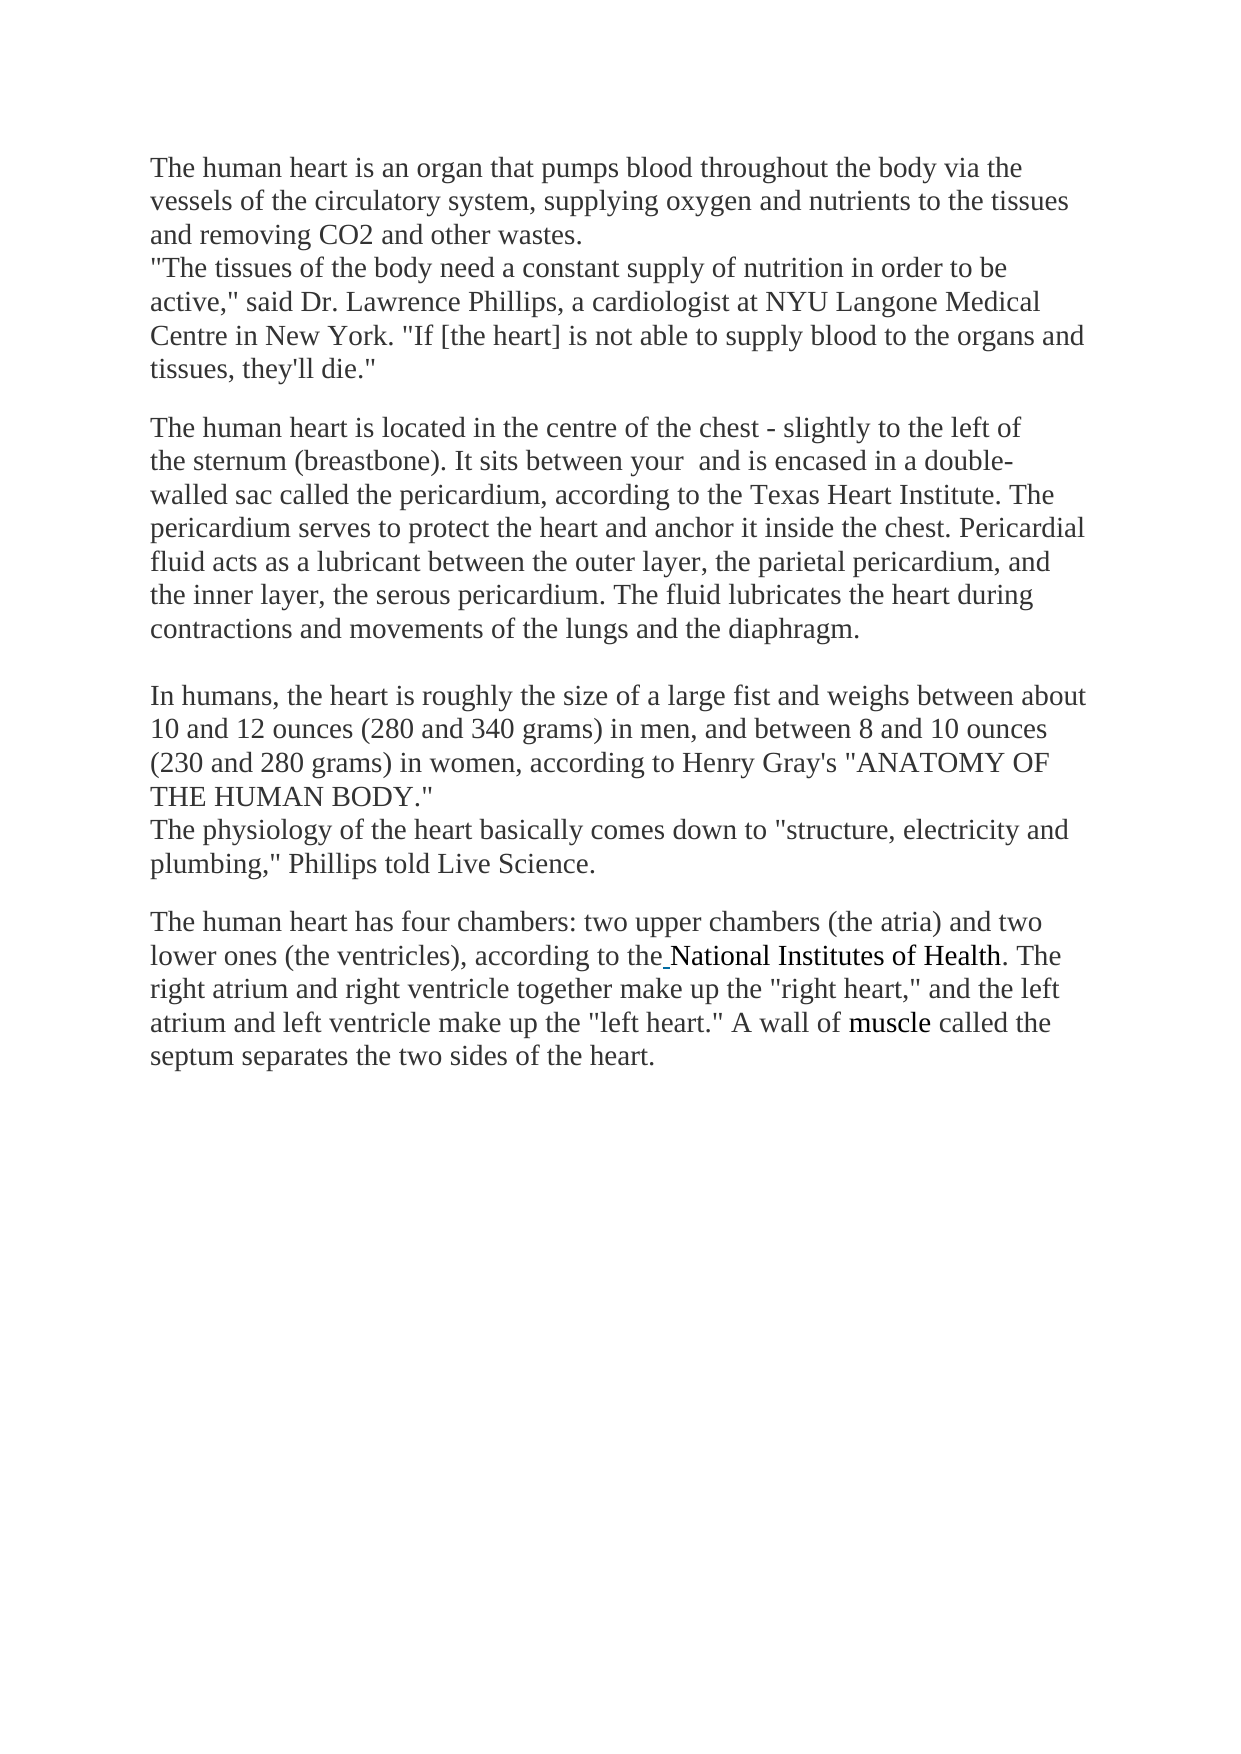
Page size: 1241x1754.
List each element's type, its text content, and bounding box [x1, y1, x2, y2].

text "The tissues of the body need a constant supply of nutrition in order to be active," said Dr. Lawrence Phillips, a cardiologist at NYU Langone Medical Centre in New York. "If [the heart] is not able to supply blood to the organs and tissues, they'll die." [150, 251, 1090, 385]
text The human heart is an organ that pumps blood throughout the body via the vessels of the circulatory system, supplying oxygen and nutrients to the tissues and removing CO2 and other wastes. [150, 150, 1090, 251]
text The human heart has four chambers: two upper chambers (the atria) and two lower ones (the ventricles), according to the National Institutes of Health. The right atrium and right ventricle together make up the "right heart," and the left atrium and left ventricle make up the "left heart." A wall of muscle called the septum separates the two sides of the heart. [150, 904, 1090, 1072]
text The human heart is located in the centre of the chest - slightly to the left of the sternum (breastbone). It sits between your and is encased in a double-walled sac called the pericardium, according to the Texas Heart Institute. The pericardium serves to protect the heart and anchor it inside the chest. Pericardial fluid acts as a lubricant between the outer layer, the parietal pericardium, and the inner layer, the serous pericardium. The fluid lubricates the heart during contractions and movements of the lungs and the diaphragm. [150, 410, 1090, 644]
text In humans, the heart is roughly the size of a large fist and weighs between about 10 and 12 ounces (280 and 340 grams) in men, and between 8 and 10 ounces (230 and 280 grams) in women, according to Henry Gray's "ANATOMY OF THE HUMAN BODY." [150, 678, 1090, 812]
text The physiology of the heart basically comes down to "structure, electricity and plumbing," Phillips told Live Science. [150, 812, 1090, 879]
